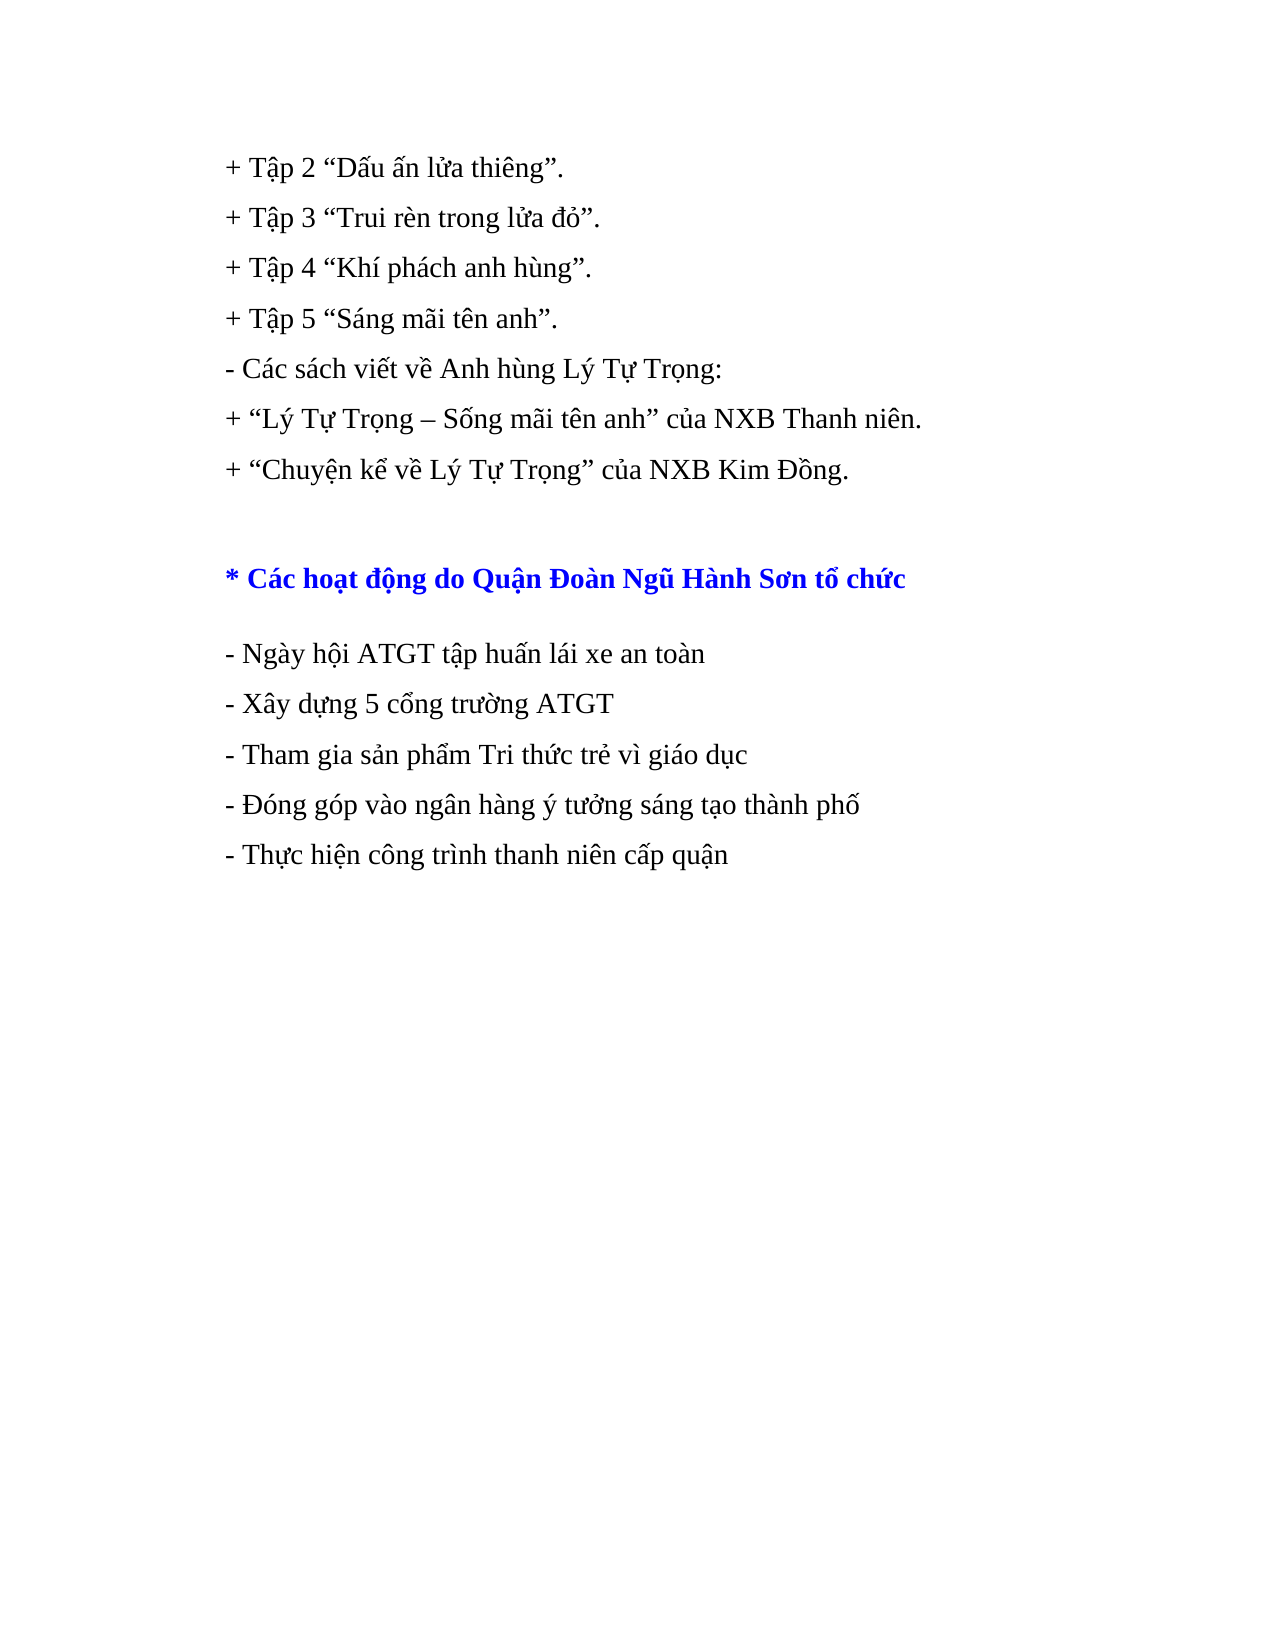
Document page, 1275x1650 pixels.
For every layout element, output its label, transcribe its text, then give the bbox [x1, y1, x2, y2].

text - Tham gia sản phẩm Tri thức trẻ vì giáo dục [150, 737, 1125, 770]
text + “Chuyện kể về Lý Tự Trọng” của NXB Kim Đồng. [150, 452, 1125, 485]
text + “Lý Tự Trọng – Sống mãi tên anh” của NXB Thanh niên. [150, 402, 1125, 435]
text + Tập 4 “Khí phách anh hùng”. [150, 251, 1125, 284]
text - Đóng góp vào ngân hàng ý tưởng sáng tạo thành phố [150, 787, 1125, 821]
text + Tập 3 “Trui rèn trong lửa đỏ”. [150, 200, 1125, 234]
text + Tập 2 “Dấu ấn lửa thiêng”. [150, 150, 1125, 183]
text - Thực hiện công trình thanh niên cấp quận [150, 837, 1125, 871]
text - Ngày hội ATGT tập huấn lái xe an toàn [150, 636, 1125, 670]
text * Các hoạt động do Quận Đoàn Ngũ Hành Sơn tổ chức [150, 561, 1125, 594]
text - Các sách viết về Anh hùng Lý Tự Trọng: [150, 351, 1125, 385]
text + Tập 5 “Sáng mãi tên anh”. [150, 301, 1125, 334]
text - Xây dựng 5 cổng trường ATGT [150, 687, 1125, 720]
